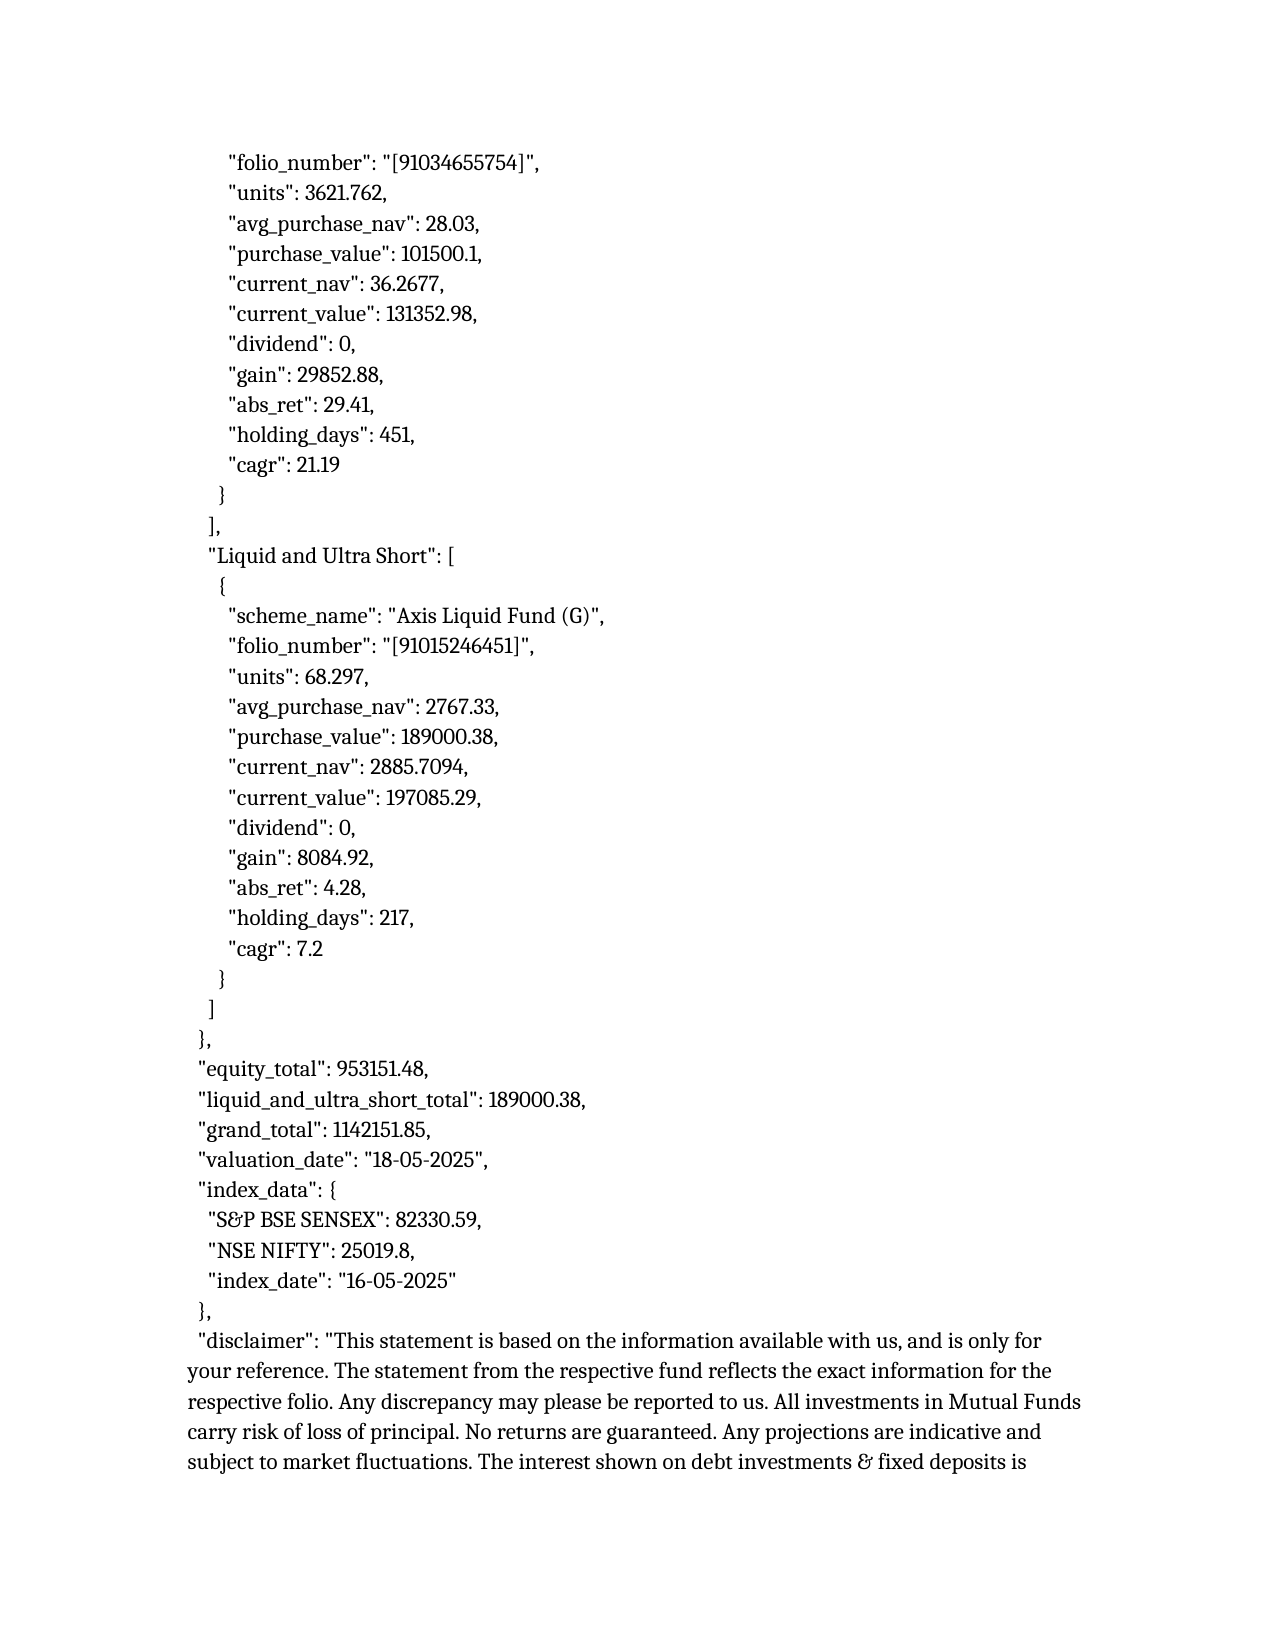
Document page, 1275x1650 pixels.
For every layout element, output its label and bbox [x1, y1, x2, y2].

text [187, 150, 1087, 1475]
